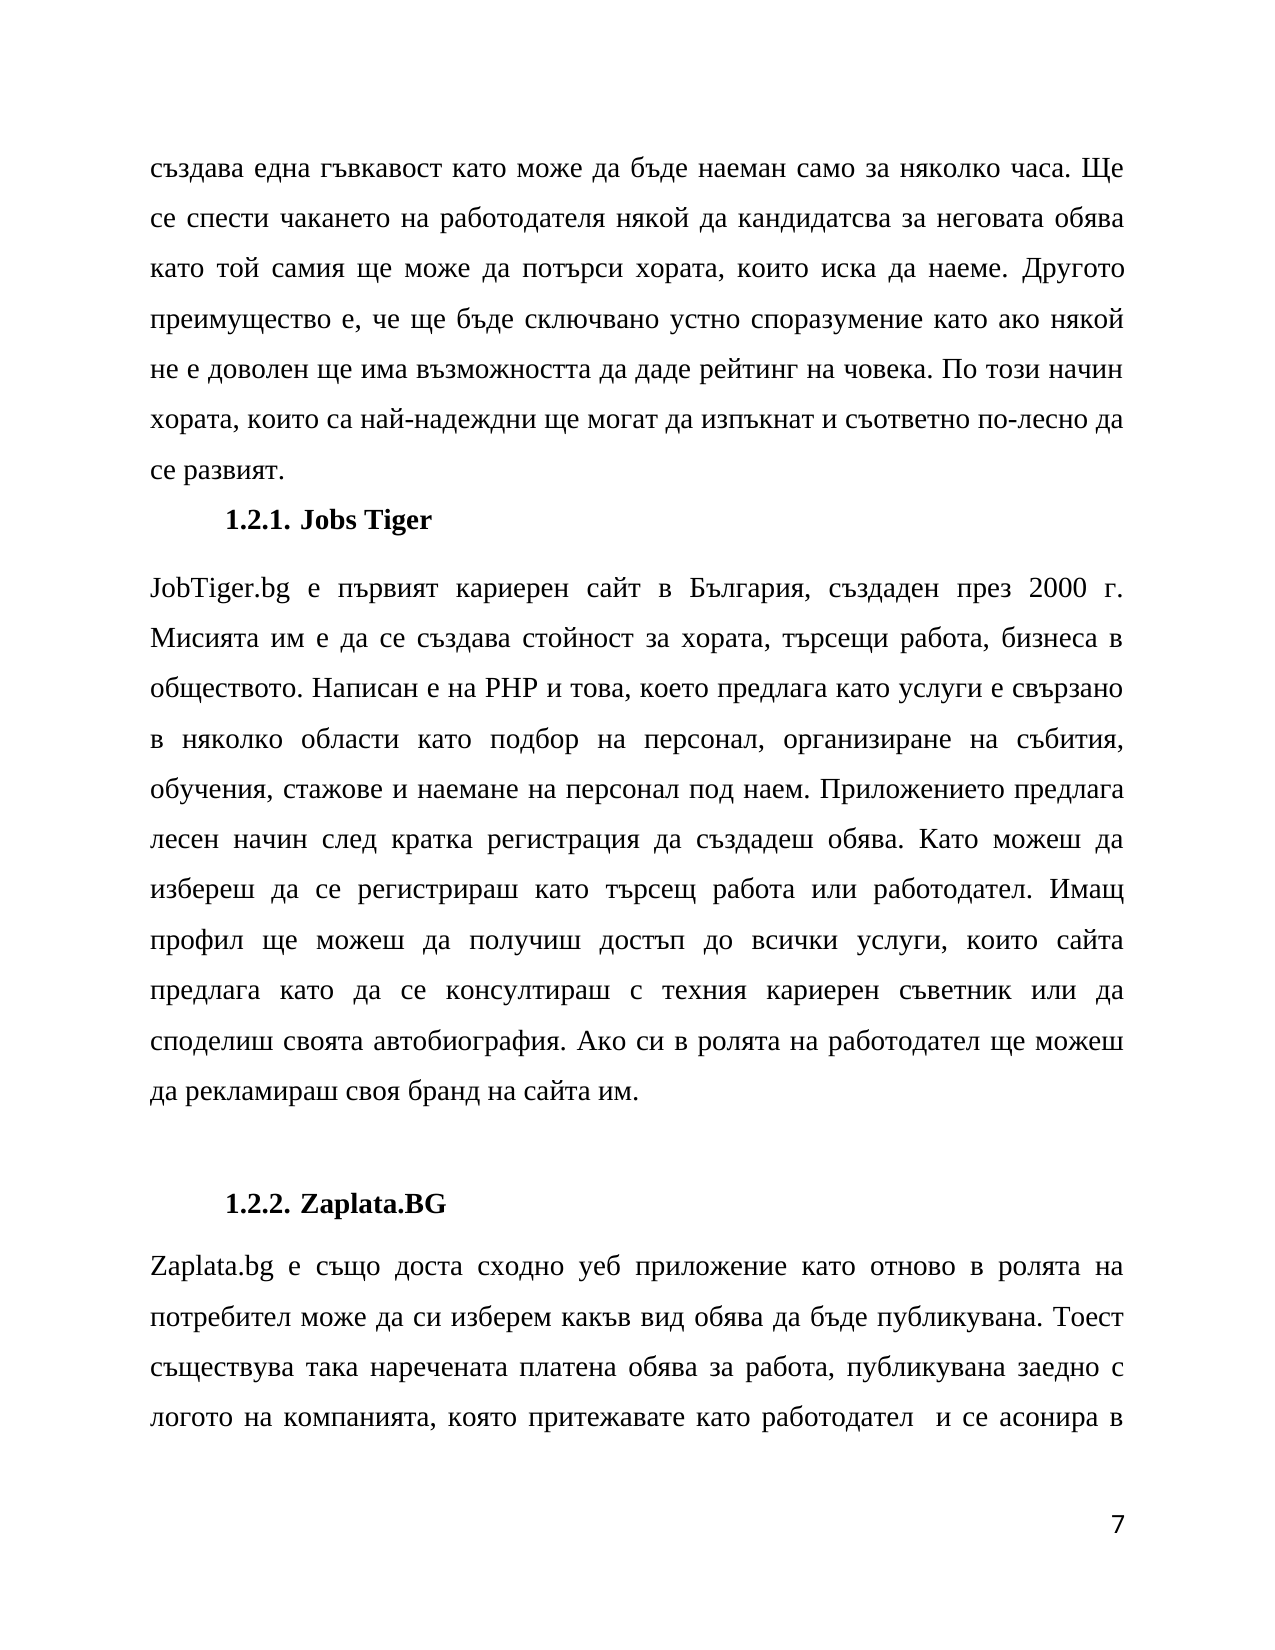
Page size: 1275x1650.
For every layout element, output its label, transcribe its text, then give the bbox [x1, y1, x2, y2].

subtitle Jobs Tiger [225, 502, 1125, 536]
subtitle Zaplata.BG [225, 1186, 1125, 1219]
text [150, 1248, 1125, 1433]
text JobTiger.bg е първият кариерен сайт в България, създаден през 2000 г. Мисията им е да се създава стойност за хората, търсещи работа, бизнеса в обществото. Написан е на PHP и това, което предлага като услуги е свързано в няколко области като подбор на персонал, организиране на събития, обучения, стажове и наемане на персонал под наем. Приложението предлага лесен начин след кратка регистрация да създадеш обява. Като можеш да избереш да се регистрираш като търсещ работа или работодател. Имащ профил ще можеш да получиш достъп до всички услуги, които сайта предлага като да се консултираш с техния кариерен съветник или да споделиш своята автобиография. Ако си в ролята на работодател ще можеш да рекламираш своя бранд на сайта им. [150, 570, 1125, 1106]
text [150, 150, 1125, 485]
